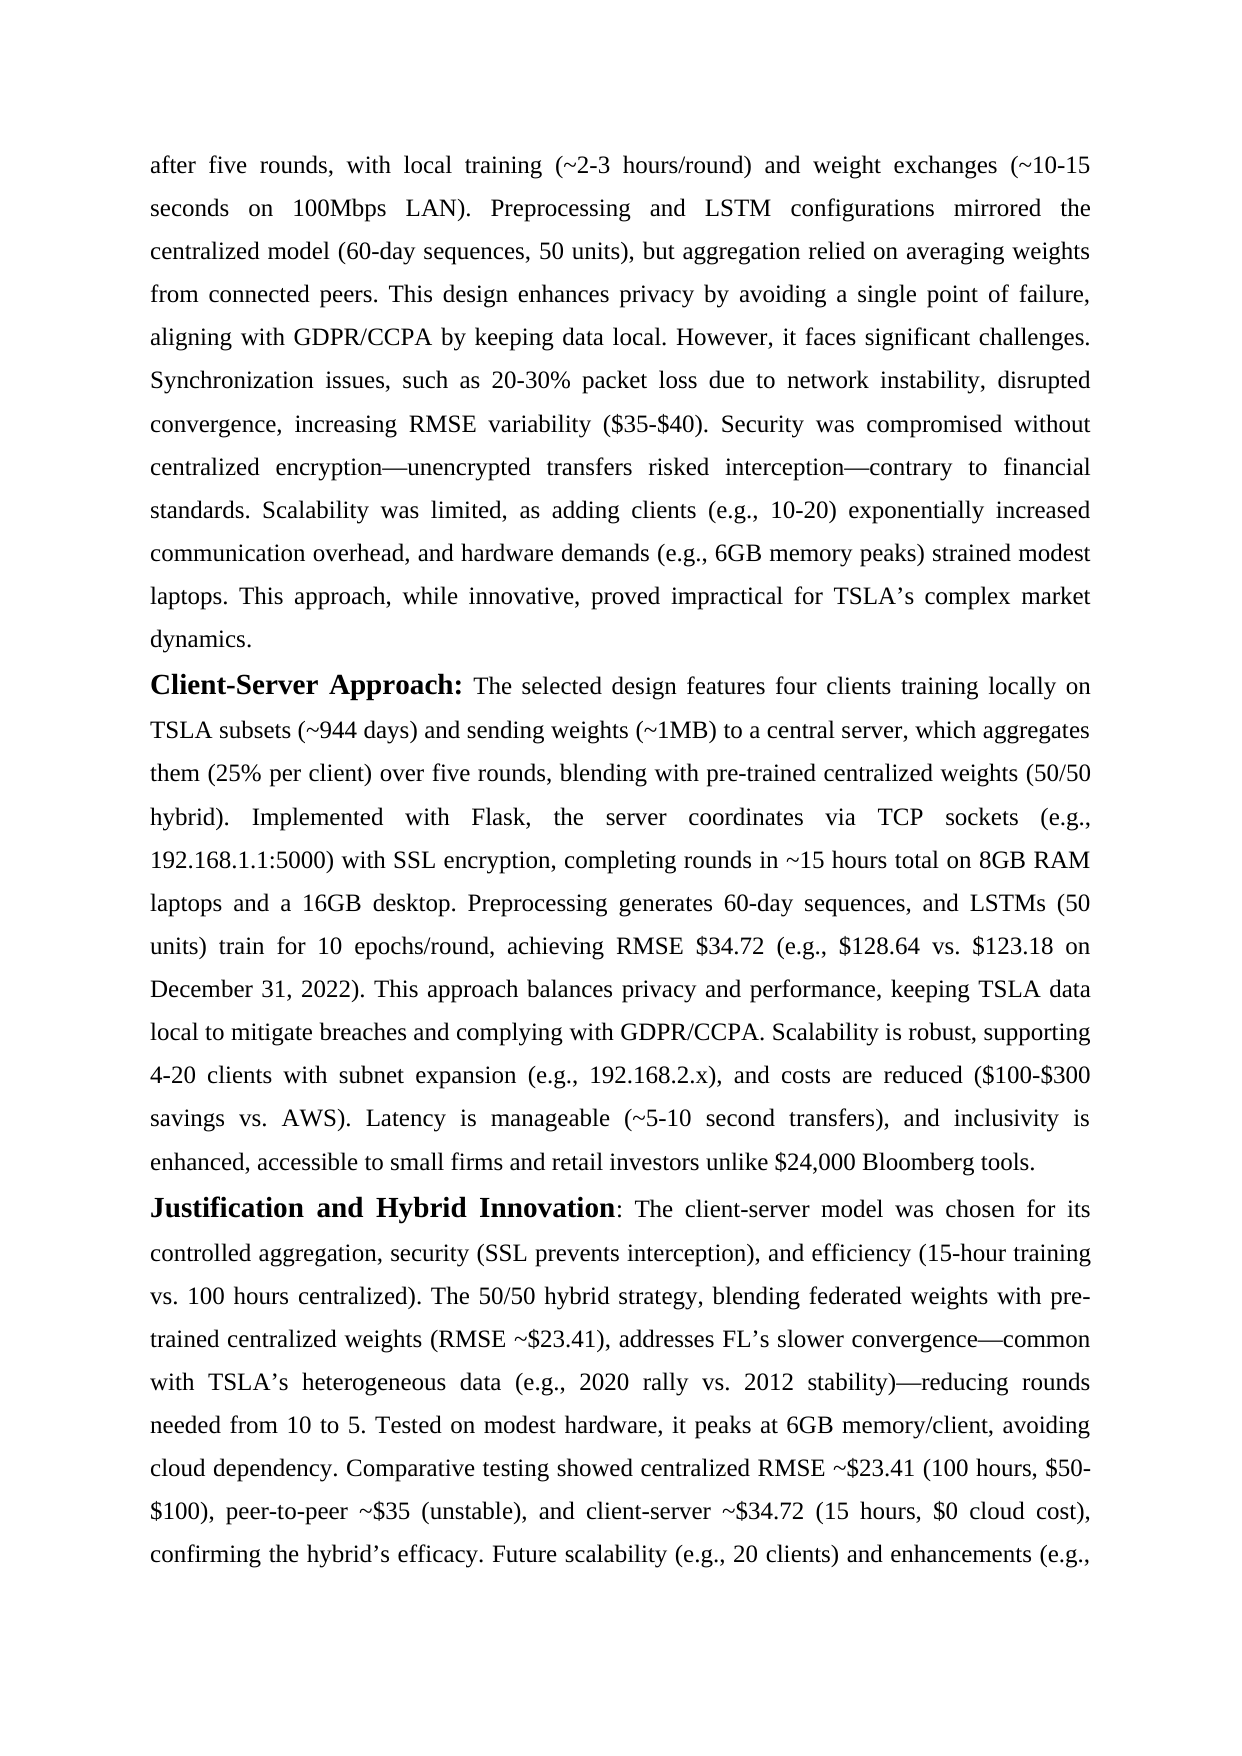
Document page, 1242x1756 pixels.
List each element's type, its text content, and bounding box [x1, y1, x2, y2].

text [150, 150, 1092, 653]
text Client-Server Approach: The selected design features four clients training locally on TSLA subsets (~944 days) and sending weights (~1MB) to a central server, which aggregates them (25% per client) over five rounds, blending with pre-trained centralized weights (50/50 hybrid). Implemented with Flask, the server coordinates via TCP sockets (e.g., 192.168.1.1:5000) with SSL encryption, completing rounds in ~15 hours total on 8GB RAM laptops and a 16GB desktop. Preprocessing generates 60-day sequences, and LSTMs (50 units) train for 10 epochs/round, achieving RMSE $34.72 (e.g., $128.64 vs. $123.18 on December 31, 2022). This approach balances privacy and performance, keeping TSLA data local to mitigate breaches and complying with GDPR/CCPA. Scalability is robust, supporting 4-20 clients with subnet expansion (e.g., 192.168.2.x), and costs are reduced ($100-$300 savings vs. AWS). Latency is manageable (~5-10 second transfers), and inclusivity is enhanced, accessible to small firms and retail investors unlike $24,000 Bloomberg tools. [150, 667, 1092, 1175]
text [150, 1190, 1092, 1568]
